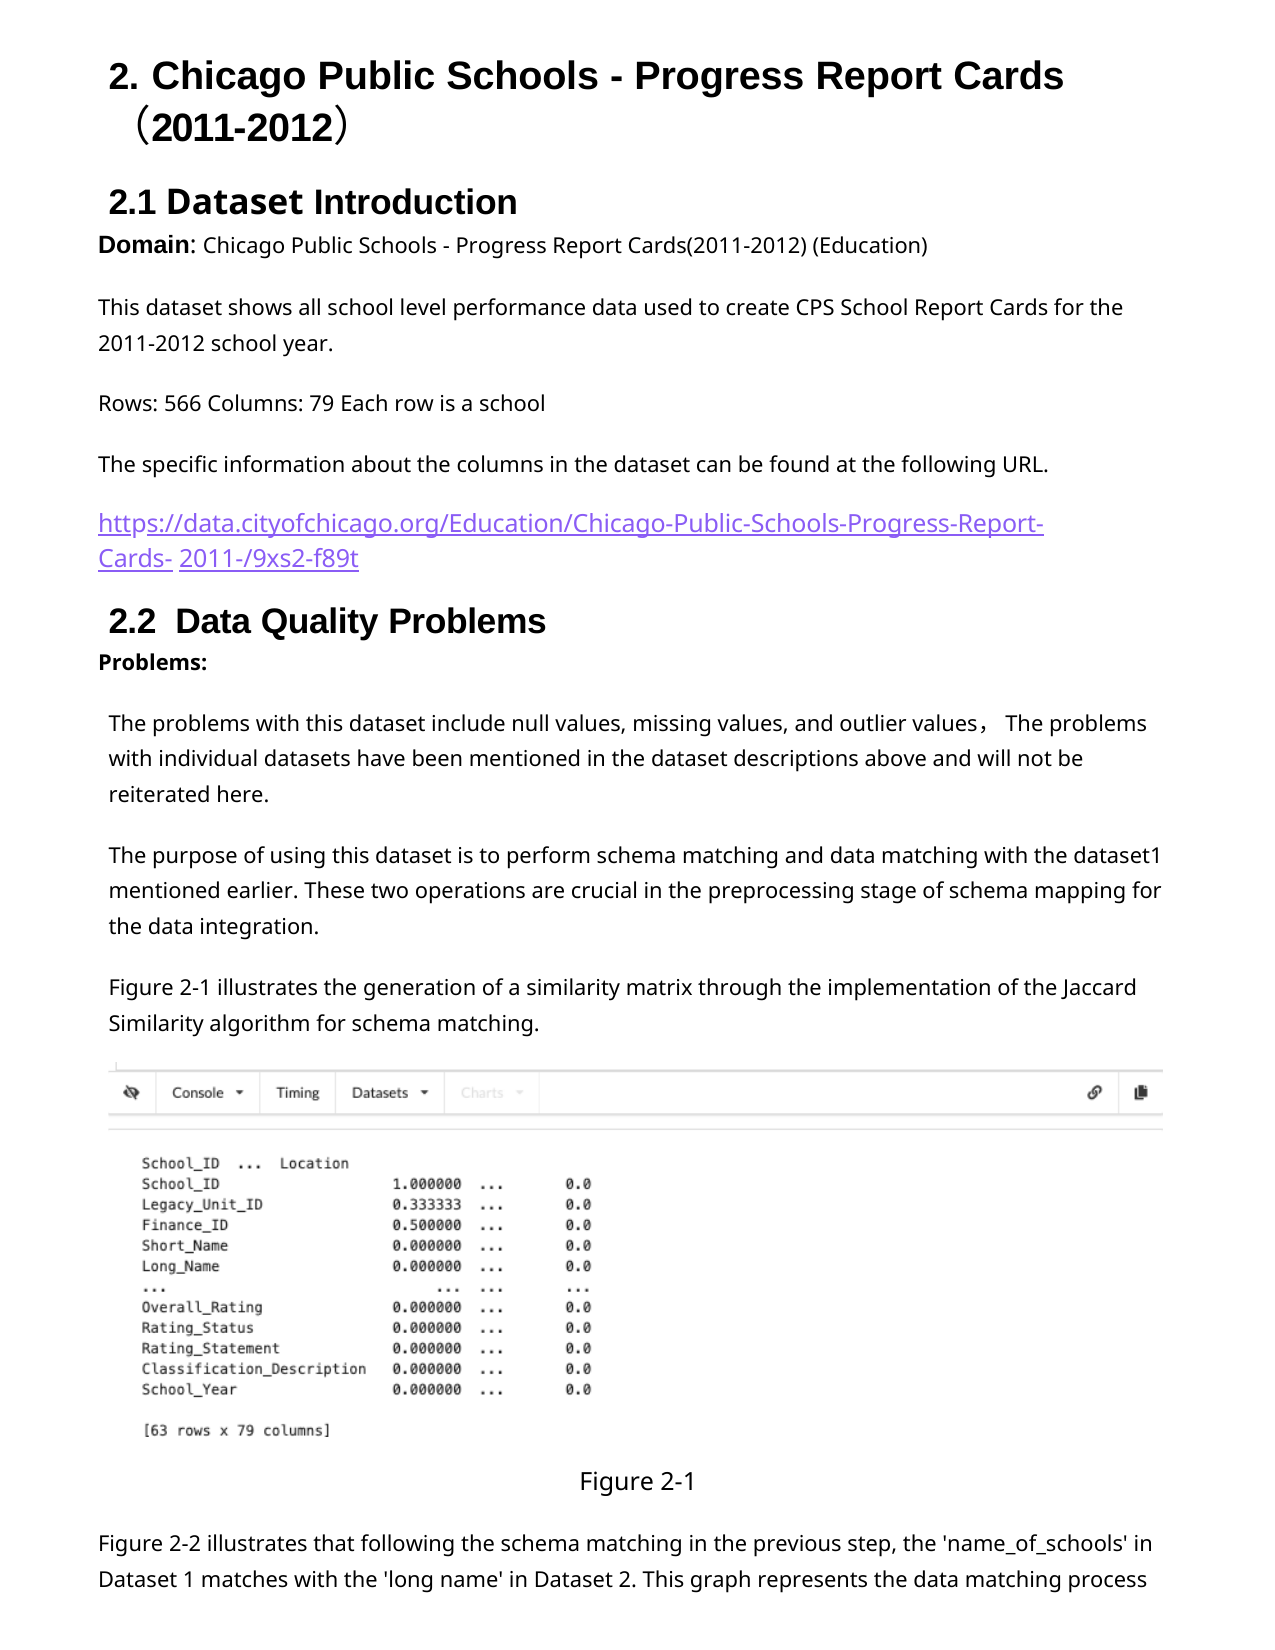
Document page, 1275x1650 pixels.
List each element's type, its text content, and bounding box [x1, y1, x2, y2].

subtitle Dataset Introduction [108, 177, 1179, 225]
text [98, 1522, 1179, 1594]
text The specific information about the columns in the dataset can be found at the following URL. [98, 443, 1179, 479]
text Figure 2-1 [98, 1462, 1179, 1497]
picture [108, 1062, 1163, 1437]
text Figure 2-1 illustrates the generation of a similarity matrix through the implementation of the Jaccard Similarity algorithm for schema matching. [108, 966, 1179, 1037]
text Problems: [98, 641, 1179, 677]
subtitle Chicago Public Schools - Progress Report Cards [108, 54, 1179, 98]
text （2011-2012） [108, 98, 1179, 152]
text Domain: Chicago Public Schools - Progress Report Cards(2011-2012) (Education) [98, 225, 1179, 261]
text The problems with this dataset include null values, missing values, and outlier values， The problems with individual datasets have been mentioned in the dataset descriptions above and will not be reiterated here. [108, 702, 1168, 809]
subtitle Data Quality Problems [108, 600, 1179, 641]
text https://data.cityofchicago.org/Education/Chicago-Public-Schools-Progress-Report-Cards- 2011-/9xs2-f89t [98, 504, 1093, 575]
text The purpose of using this dataset is to perform schema matching and data matching with the dataset1 mentioned earlier. These two operations are crucial in the preprocessing stage of schema mapping for the data integration. [108, 834, 1179, 941]
text This dataset shows all school level performance data used to create CPS School Report Cards for the 2011-2012 school year. [98, 286, 1179, 357]
text Rows: 566 Columns: 79 Each row is a school [98, 382, 1179, 418]
